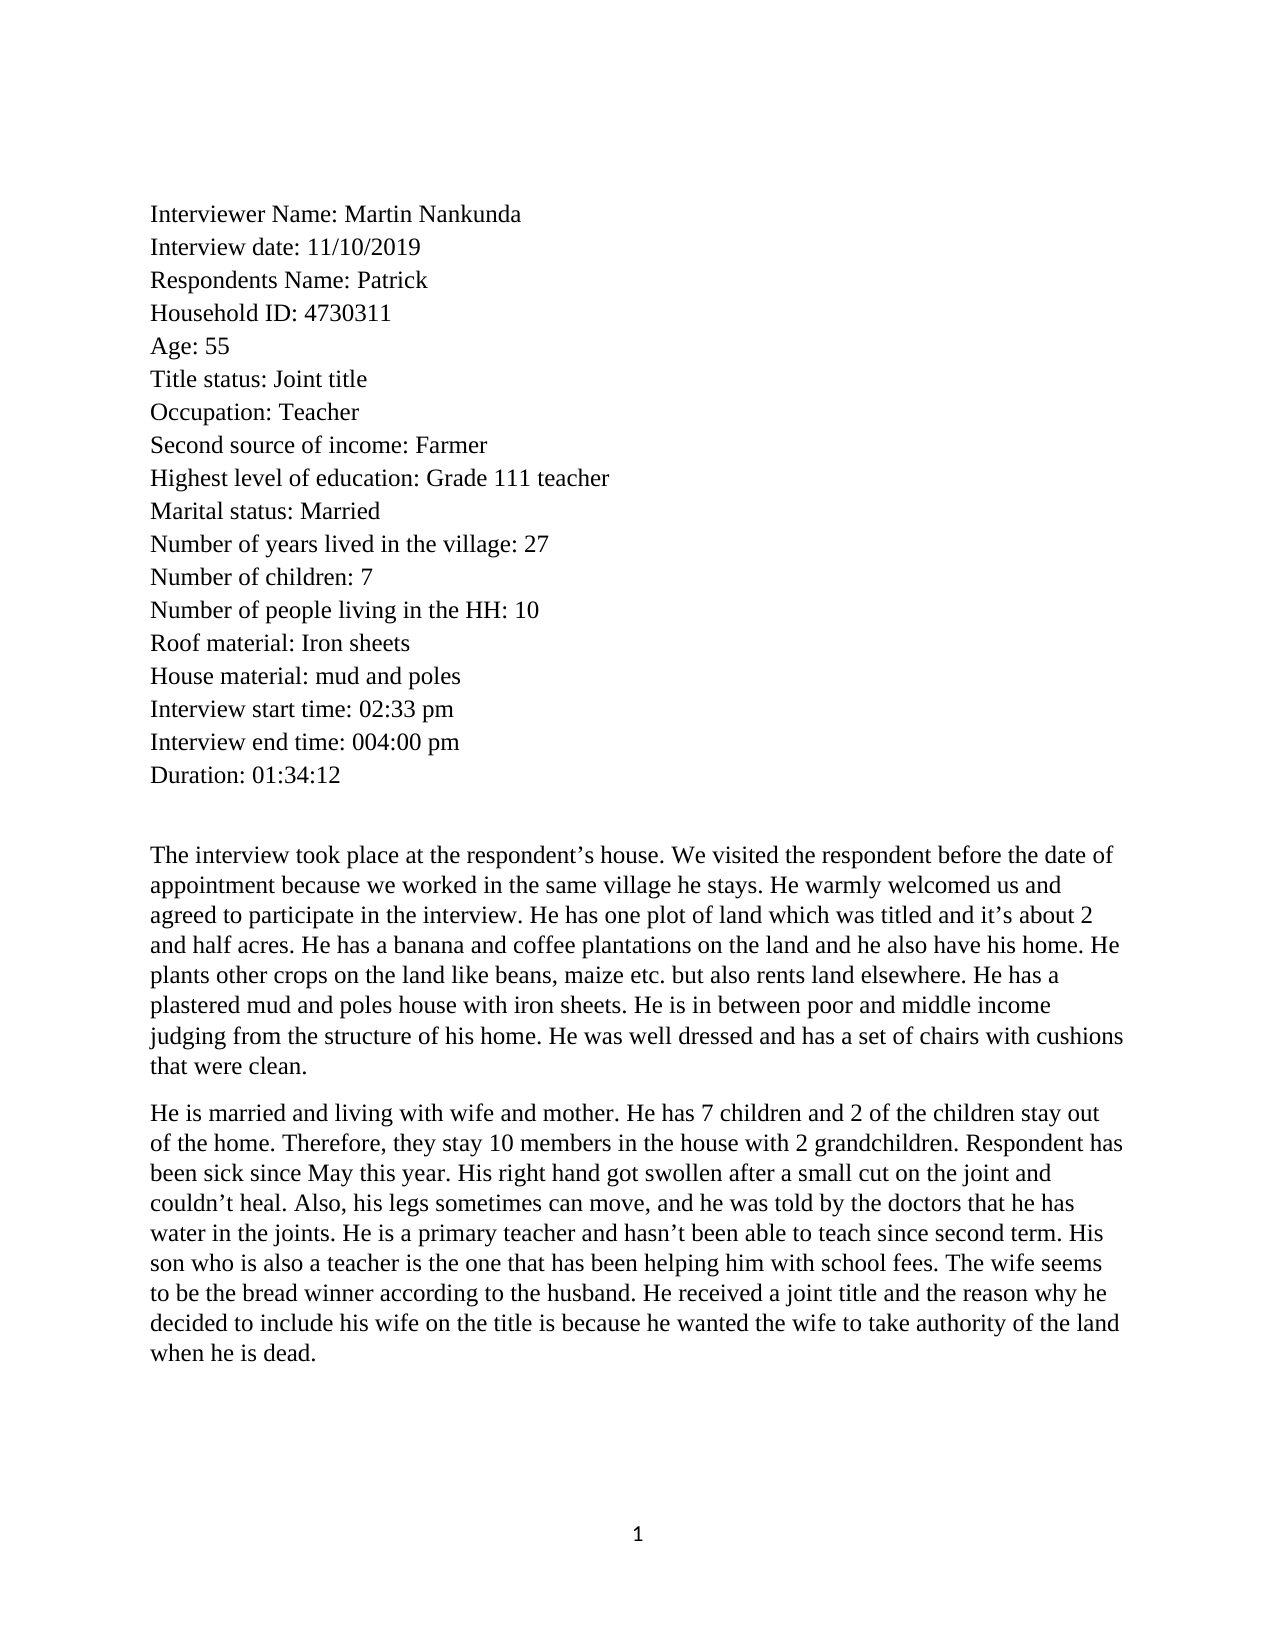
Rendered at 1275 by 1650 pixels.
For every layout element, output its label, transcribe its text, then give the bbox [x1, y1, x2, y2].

text Number of children: 7 [150, 562, 1125, 591]
text Second source of income: Farmer [150, 430, 1125, 459]
text The interview took place at the respondent’s house. We visited the respondent before the date of appointment because we worked in the same village he stays. He warmly welcomed us and agreed to participate in the interview. He has one plot of land which was titled and it’s about 2 and half acres. He has a banana and coffee plantations on the land and he also have his home. He plants other crops on the land like beans, maize etc. but also rents land elsewhere. He has a plastered mud and poles house with iron sheets. He is in between poor and middle income judging from the structure of his home. He was well dressed and has a set of chairs with cushions that were clean. [150, 840, 1125, 1079]
text Household ID: 4730311 [150, 298, 1125, 327]
text Interview end time: 004:00 pm [150, 727, 1125, 756]
text Interview date: 11/10/2019 [150, 232, 1125, 261]
text Age: 55 [150, 331, 1125, 360]
text Interviewer Name: Martin Nankunda [150, 199, 1125, 228]
text Respondents Name: Patrick [150, 265, 1125, 294]
text He is married and living with wife and mother. He has 7 children and 2 of the children stay out of the home. Therefore, they stay 10 members in the house with 2 grandchildren. Respondent has been sick since May this year. His right hand got swollen after a small cut on the joint and couldn’t heal. Also, his legs sometimes can move, and he was told by the doctors that he has water in the joints. He is a primary teacher and hasn’t been able to teach since second term. His son who is also a teacher is the one that has been helping him with school fees. The wife seems to be the bread winner according to the husband. He received a joint title and the reason why he decided to include his wife on the title is because he wanted the wife to take authority of the land when he is dead. [150, 1098, 1125, 1367]
text Roof material: Iron sheets [150, 628, 1125, 657]
text Occupation: Teacher [150, 397, 1125, 426]
text Interview start time: 02:33 pm [150, 694, 1125, 723]
text Marital status: Married [150, 496, 1125, 525]
text Duration: 01:34:12 [150, 760, 1125, 789]
text House material: mud and poles [150, 661, 1125, 690]
text Number of years lived in the village: 27 [150, 529, 1125, 558]
text Title status: Joint title [150, 364, 1125, 393]
text Number of people living in the HH: 10 [150, 595, 1125, 624]
text Highest level of education: Grade 111 teacher [150, 463, 1125, 492]
